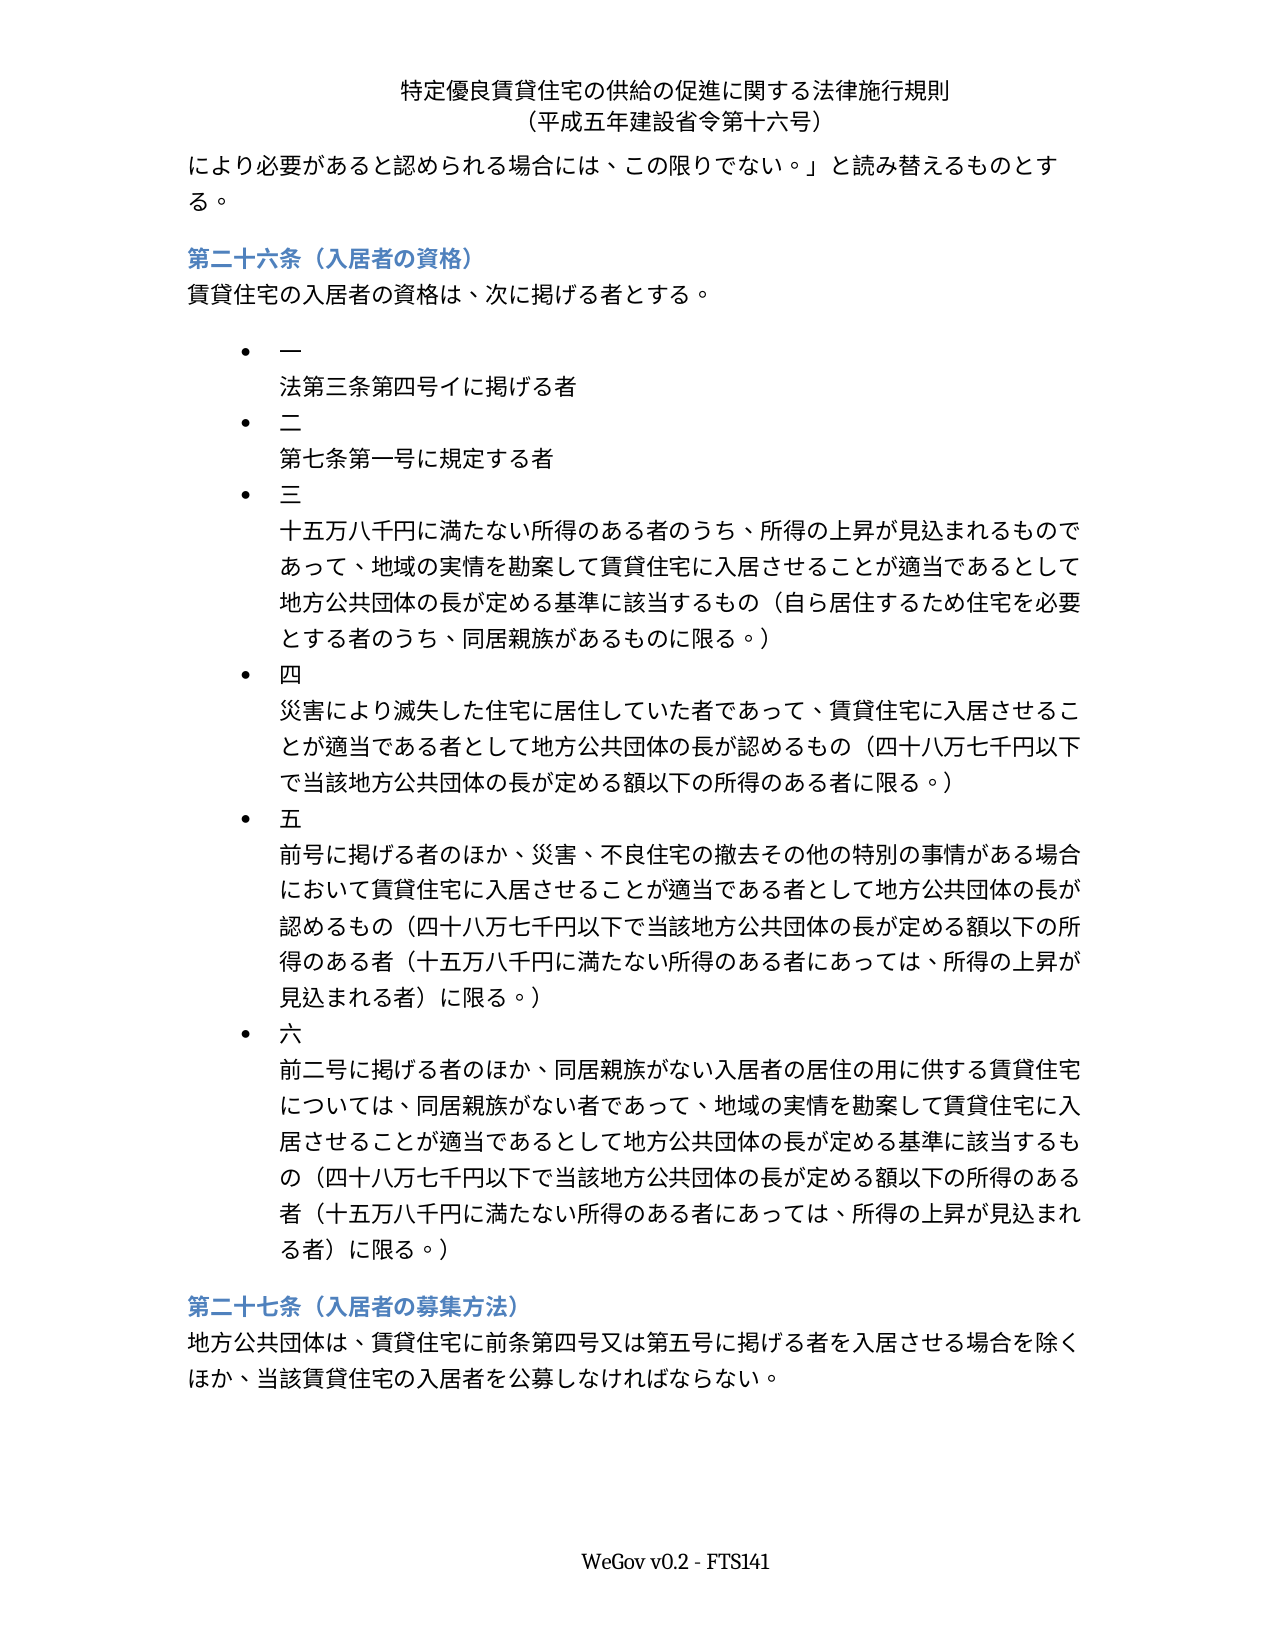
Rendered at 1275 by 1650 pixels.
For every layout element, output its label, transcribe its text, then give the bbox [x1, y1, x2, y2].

text 第五条の規定は、賃貸住宅の規模、構造及び設備の基準について準用する。 この場合において、同条第二号中「こと。」とあるのは、「こと。ただし、地域の実情により必要があると認められる場合には、この限りでない。」と読み替えるものとする。 [187, 150, 1087, 217]
subtitle 第二十七条（入居者の募集方法） [187, 1291, 1087, 1322]
list 二 第七条第一号に規定する者 [242, 407, 1087, 474]
list 五 前号に掲げる者のほか、災害、不良住宅の撤去その他の特別の事情がある場合において賃貸住宅に入居させることが適当である者として地方公共団体の長が認めるもの（四十八万七千円以下で当該地方公共団体の長が定める額以下の所得のある者（十五万八千円に満たない所得のある者にあっては、所得の上昇が見込まれる者）に限る。） [242, 803, 1087, 1013]
list 六 前二号に掲げる者のほか、同居親族がない入居者の居住の用に供する賃貸住宅については、同居親族がない者であって、地域の実情を勘案して賃貸住宅に入居させることが適当であるとして地方公共団体の長が定める基準に該当するもの（四十八万七千円以下で当該地方公共団体の長が定める額以下の所得のある者（十五万八千円に満たない所得のある者にあっては、所得の上昇が見込まれる者）に限る。） [242, 1018, 1087, 1265]
list 四 災害により滅失した住宅に居住していた者であって、賃貸住宅に入居させることが適当である者として地方公共団体の長が認めるもの（四十八万七千円以下で当該地方公共団体の長が定める額以下の所得のある者に限る。） [242, 659, 1087, 798]
subtitle 第二十六条（入居者の資格） [187, 243, 1087, 274]
list 三 十五万八千円に満たない所得のある者のうち、所得の上昇が見込まれるものであって、地域の実情を勘案して賃貸住宅に入居させることが適当であるとして地方公共団体の長が定める基準に該当するもの（自ら居住するため住宅を必要とする者のうち、同居親族があるものに限る。） [242, 479, 1087, 654]
text 賃貸住宅の入居者の資格は、次に掲げる者とする。 [187, 279, 1087, 310]
text 地方公共団体は、賃貸住宅に前条第四号又は第五号に掲げる者を入居させる場合を除くほか、当該賃貸住宅の入居者を公募しなければならない。 [187, 1327, 1087, 1394]
list 一 法第三条第四号イに掲げる者 [242, 335, 1087, 403]
